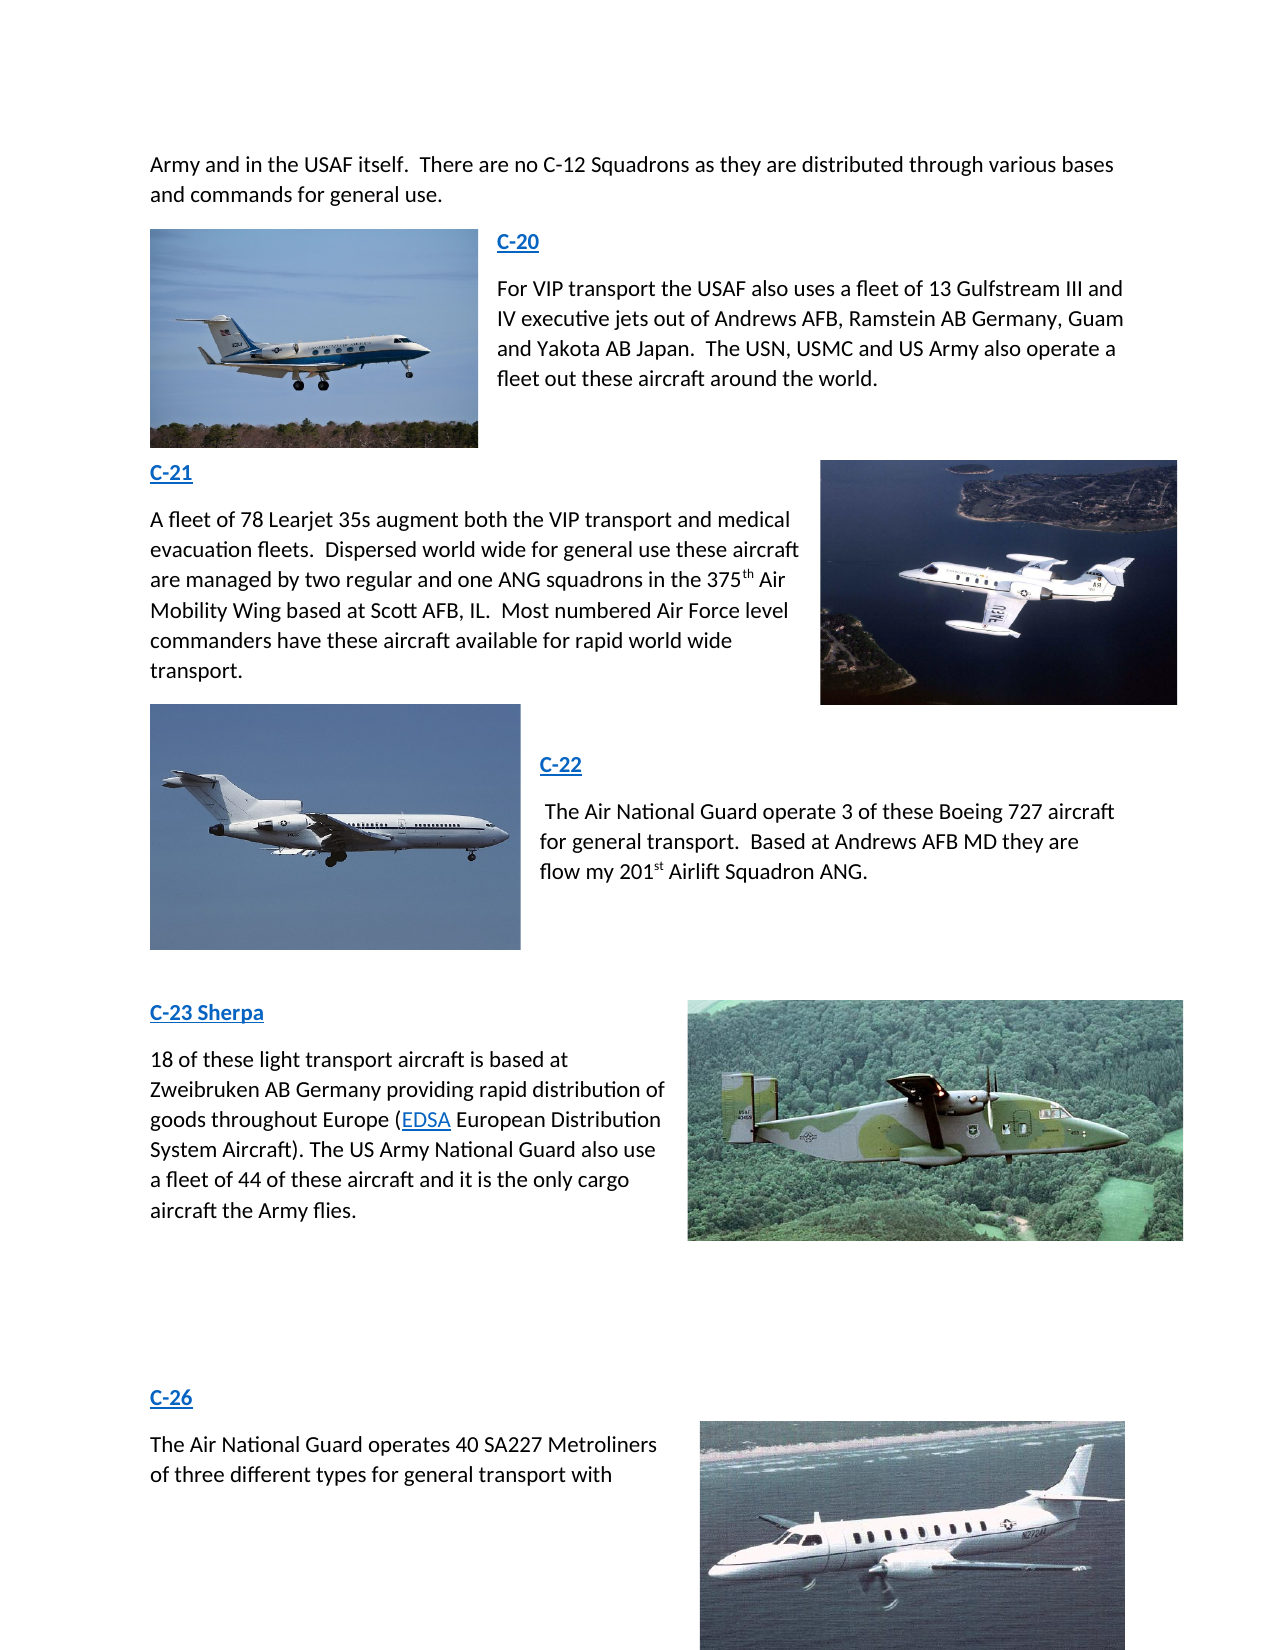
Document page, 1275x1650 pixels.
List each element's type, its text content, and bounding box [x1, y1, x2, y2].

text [150, 150, 1125, 208]
picture [150, 704, 521, 950]
picture [150, 229, 479, 448]
picture [687, 1000, 1184, 1241]
picture [699, 1421, 1125, 1650]
text C-21 [150, 458, 1125, 486]
text 18 of these light transport aircraft is based at Zweibruken AB Germany providing rapid distribution of goods throughout Europe (EDSA European Distribution System Aircraft). The US Army National Guard also use a fleet of 44 of these aircraft and it is the only cargo aircraft the Army flies. [150, 1045, 687, 1224]
text C-20 [150, 227, 1125, 255]
text C-26 [150, 1383, 1125, 1411]
text A fleet of 78 Learjet 35s augment both the VIP transport and medical evacuation fleets. Dispersed world wide for general use these aircraft are managed by two regular and one ANG squadrons in the 375th Air Mobility Wing based at Scott AFB, IL. Most numbered Air Force level commanders have these aircraft available for rapid world wide transport. [150, 505, 820, 684]
text For VIP transport the USAF also uses a fleet of 13 Gulfstream III and IV executive jets out of Andrews AFB, Ramstein AB Germany, Guam and Yakota AB Japan. The USN, USMC and US Army also operate a fleet out these aircraft around the world. [479, 274, 1125, 393]
text C-22 [521, 750, 1125, 778]
picture [820, 460, 1178, 705]
text The Air National Guard operate 3 of these Boeing 727 aircraft for general transport. Based at Andrews AFB MD they are flow my 201st Airlift Squadron ANG. [521, 797, 1125, 885]
text C-23 Sherpa [150, 998, 1125, 1026]
